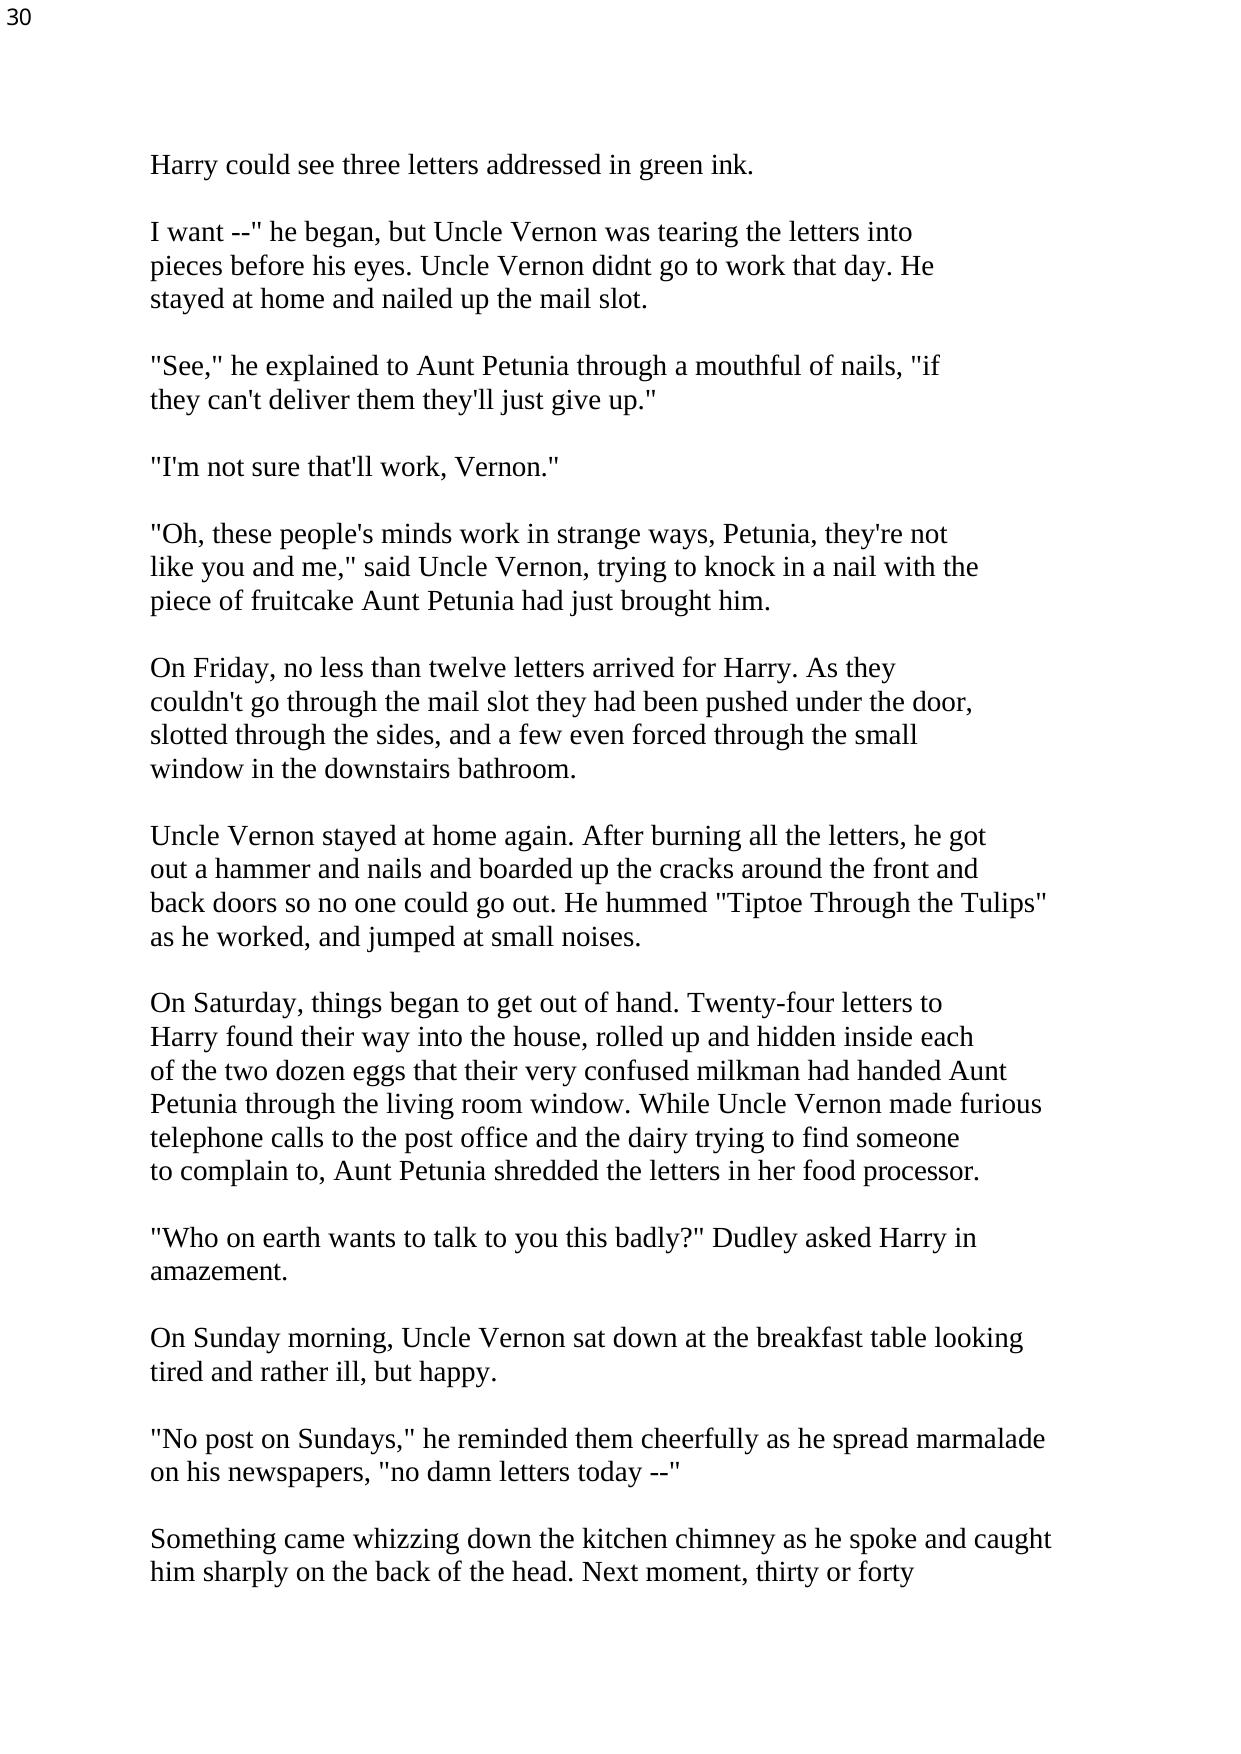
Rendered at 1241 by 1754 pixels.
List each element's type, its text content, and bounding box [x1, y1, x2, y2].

text On Sunday morning, Uncle Vernon sat down at the breakfast table looking tired and rather ill, but happy. [150, 1320, 1033, 1387]
text "No post on Sundays," he reminded them cheerfully as he spread marmalade on his newspapers, "no damn letters today --" [150, 1421, 1059, 1488]
text to complain to, Aunt Petunia shredded the letters in her food processor. [150, 1153, 1205, 1187]
text On Saturday, things began to get out of hand. Twenty-four letters to Harry found their way into the house, rolled up and hidden inside each [150, 986, 1007, 1053]
text of the two dozen eggs that their very confused milkman had handed Aunt Petunia through the living room window. While Uncle Vernon made furious telephone calls to the post office and the dairy trying to find someone [150, 1053, 1059, 1153]
text Uncle Vernon stayed at home again. After burning all the letters, he got out a hammer and nails and boarded up the cracks around the front and [150, 818, 1007, 885]
text "See," he explained to Aunt Petunia through a mouthful of nails, "if they can't deliver them they'll just give up." [150, 348, 956, 416]
text Something came whizzing down the kitchen chimney as he spoke and caught him sharply on the back of the head. Next moment, thirty or forty [150, 1521, 1059, 1588]
text "Oh, these people's minds work in strange ways, Petunia, they're not like you and me," said Uncle Vernon, trying to knock in a nail with the piece of fruitcake Aunt Petunia had just brought him. [150, 516, 985, 617]
text "I'm not sure that'll work, Vernon." [150, 449, 1205, 483]
text I want --" he began, but Uncle Vernon was tearing the letters into pieces before his eyes. Uncle Vernon didnt go to work that day. He stayed at home and nailed up the mail slot. [150, 214, 956, 315]
text Harry could see three letters addressed in green ink. [150, 147, 1205, 181]
text On Friday, no less than twelve letters arrived for Harry. As they couldn't go through the mail slot they had been pushed under the door, slotted through the sides, and a few even forced through the small window in the downstairs bathroom. [150, 650, 985, 784]
text "Who on earth wants to talk to you this badly?" Dudley asked Harry in amazement. [150, 1220, 1007, 1287]
text back doors so no one could go out. He hummed "Tiptoe Through the Tulips" as he worked, and jumped at small noises. [150, 885, 1059, 952]
